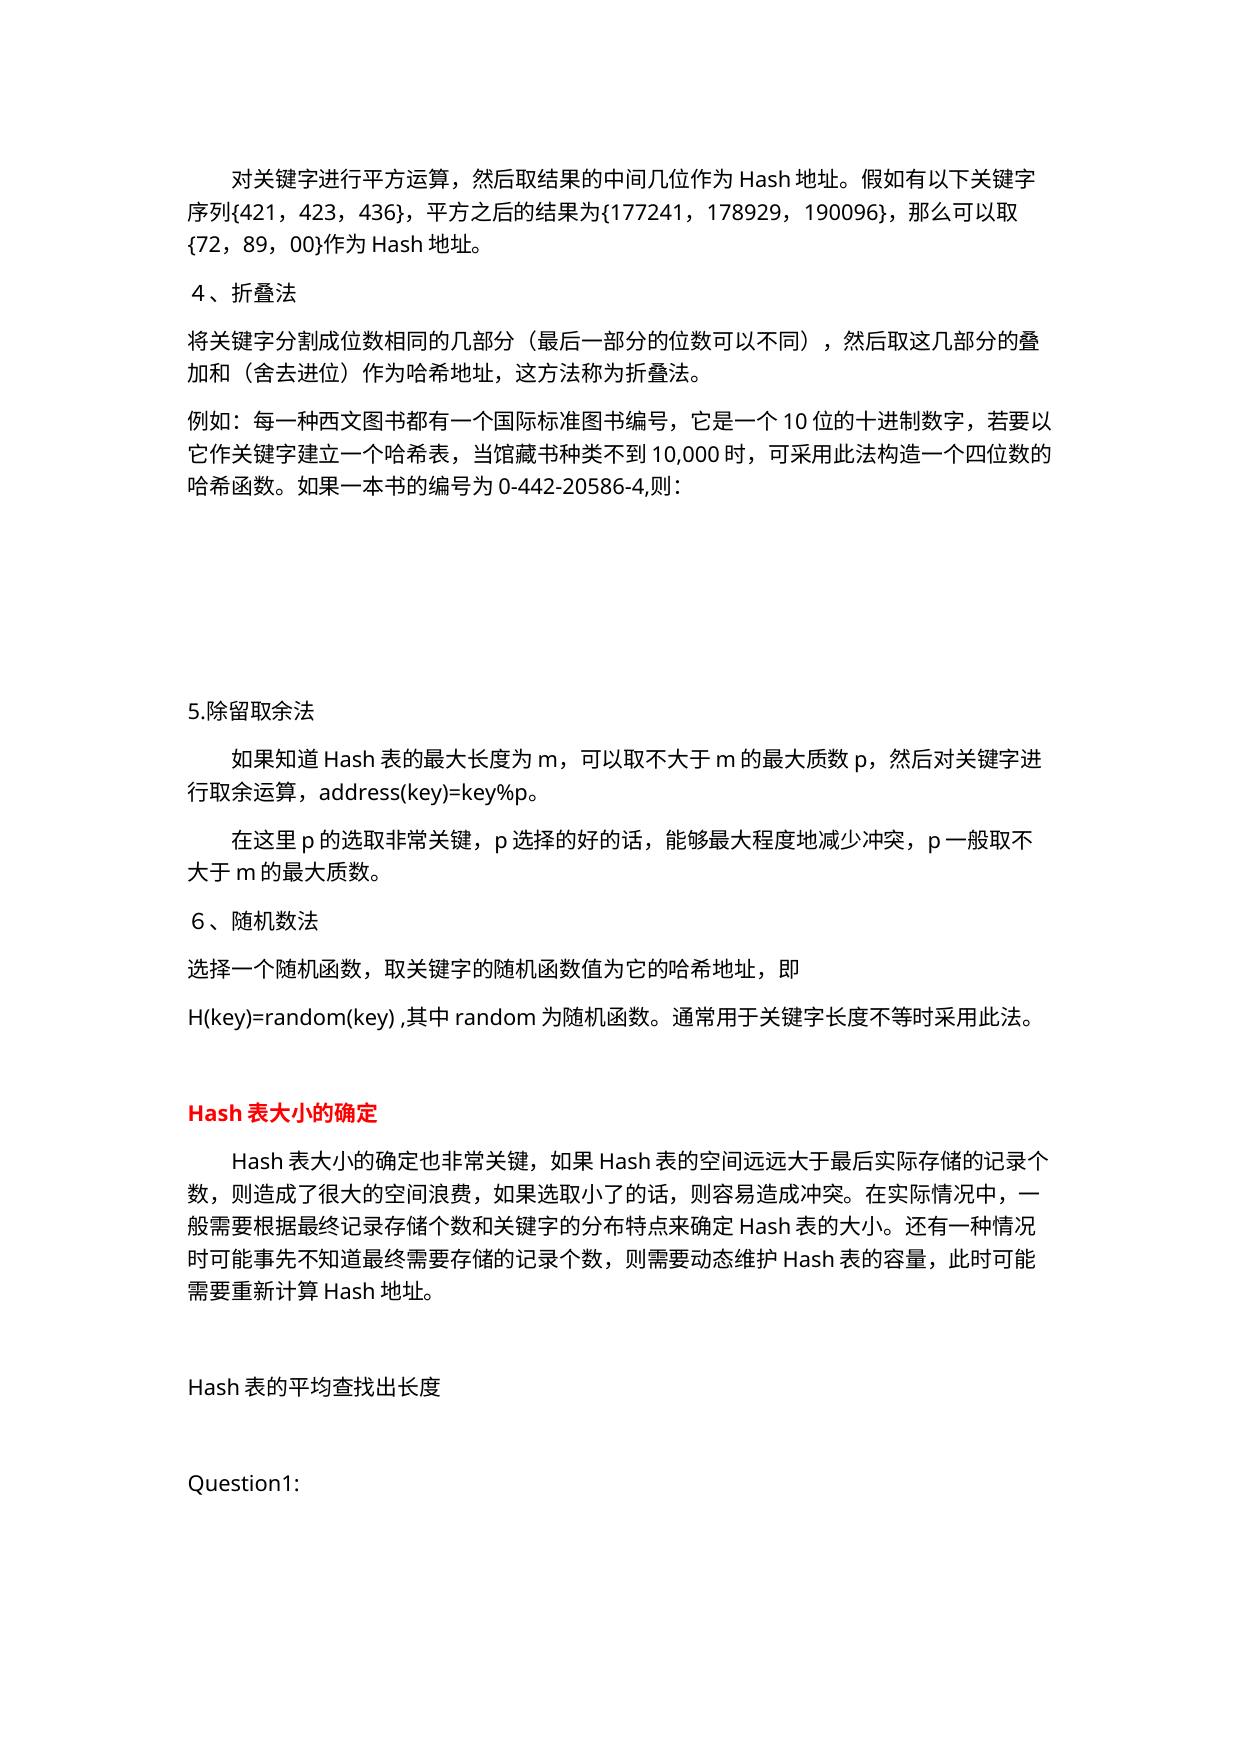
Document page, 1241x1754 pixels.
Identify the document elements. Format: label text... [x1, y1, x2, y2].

text 将关键字分割成位数相同的几部分（最后一部分的位数可以不同），然后取这几部分的叠加和（舍去进位）作为哈希地址，这方法称为折叠法。 [187, 323, 1053, 388]
text 选择一个随机函数，取关键字的随机函数值为它的哈希地址，即 [187, 951, 1053, 984]
text Question1: [187, 1466, 1053, 1499]
text ６、随机数法 [187, 903, 1053, 936]
text Hash表大小的确定也非常关键，如果Hash表的空间远远大于最后实际存储的记录个数，则造成了很大的空间浪费，如果选取小了的话，则容易造成冲突。在实际情况中，一般需要根据最终记录存储个数和关键字的分布特点来确定Hash表的大小。还有一种情况时可能事先不知道最终需要存储的记录个数，则需要动态维护Hash表的容量，此时可能需要重新计算Hash地址。 [187, 1144, 1053, 1306]
text 如果知道Hash表的最大长度为m，可以取不大于m的最大质数p，然后对关键字进行取余运算，address(key)=key%p。 [187, 742, 1053, 807]
text ４、折叠法 [187, 275, 1053, 308]
text 5.除留取余法 [187, 694, 1053, 726]
text 在这里p的选取非常关键，p选择的好的话，能够最大程度地减少冲突，p一般取不大于m的最大质数。 [187, 823, 1053, 888]
text 对关键字进行平方运算，然后取结果的中间几位作为Hash地址。假如有以下关键字序列{421，423，436}，平方之后的结果为{177241，178929，190096}，那么可以取{72，89，00}作为Hash地址。 [187, 162, 1053, 259]
text Hash表大小的确定 [187, 1096, 1053, 1128]
text Hash表的平均查找出长度 [187, 1370, 1053, 1403]
text 例如：每一种西文图书都有一个国际标准图书编号，它是一个10位的十进制数字，若要以它作关键字建立一个哈希表，当馆藏书种类不到10,000时，可采用此法构造一个四位数的哈希函数。如果一本书的编号为0-442-20586-4,则： [187, 404, 1053, 501]
text H(key)=random(key) ,其中random为随机函数。通常用于关键字长度不等时采用此法。 [187, 999, 1053, 1032]
